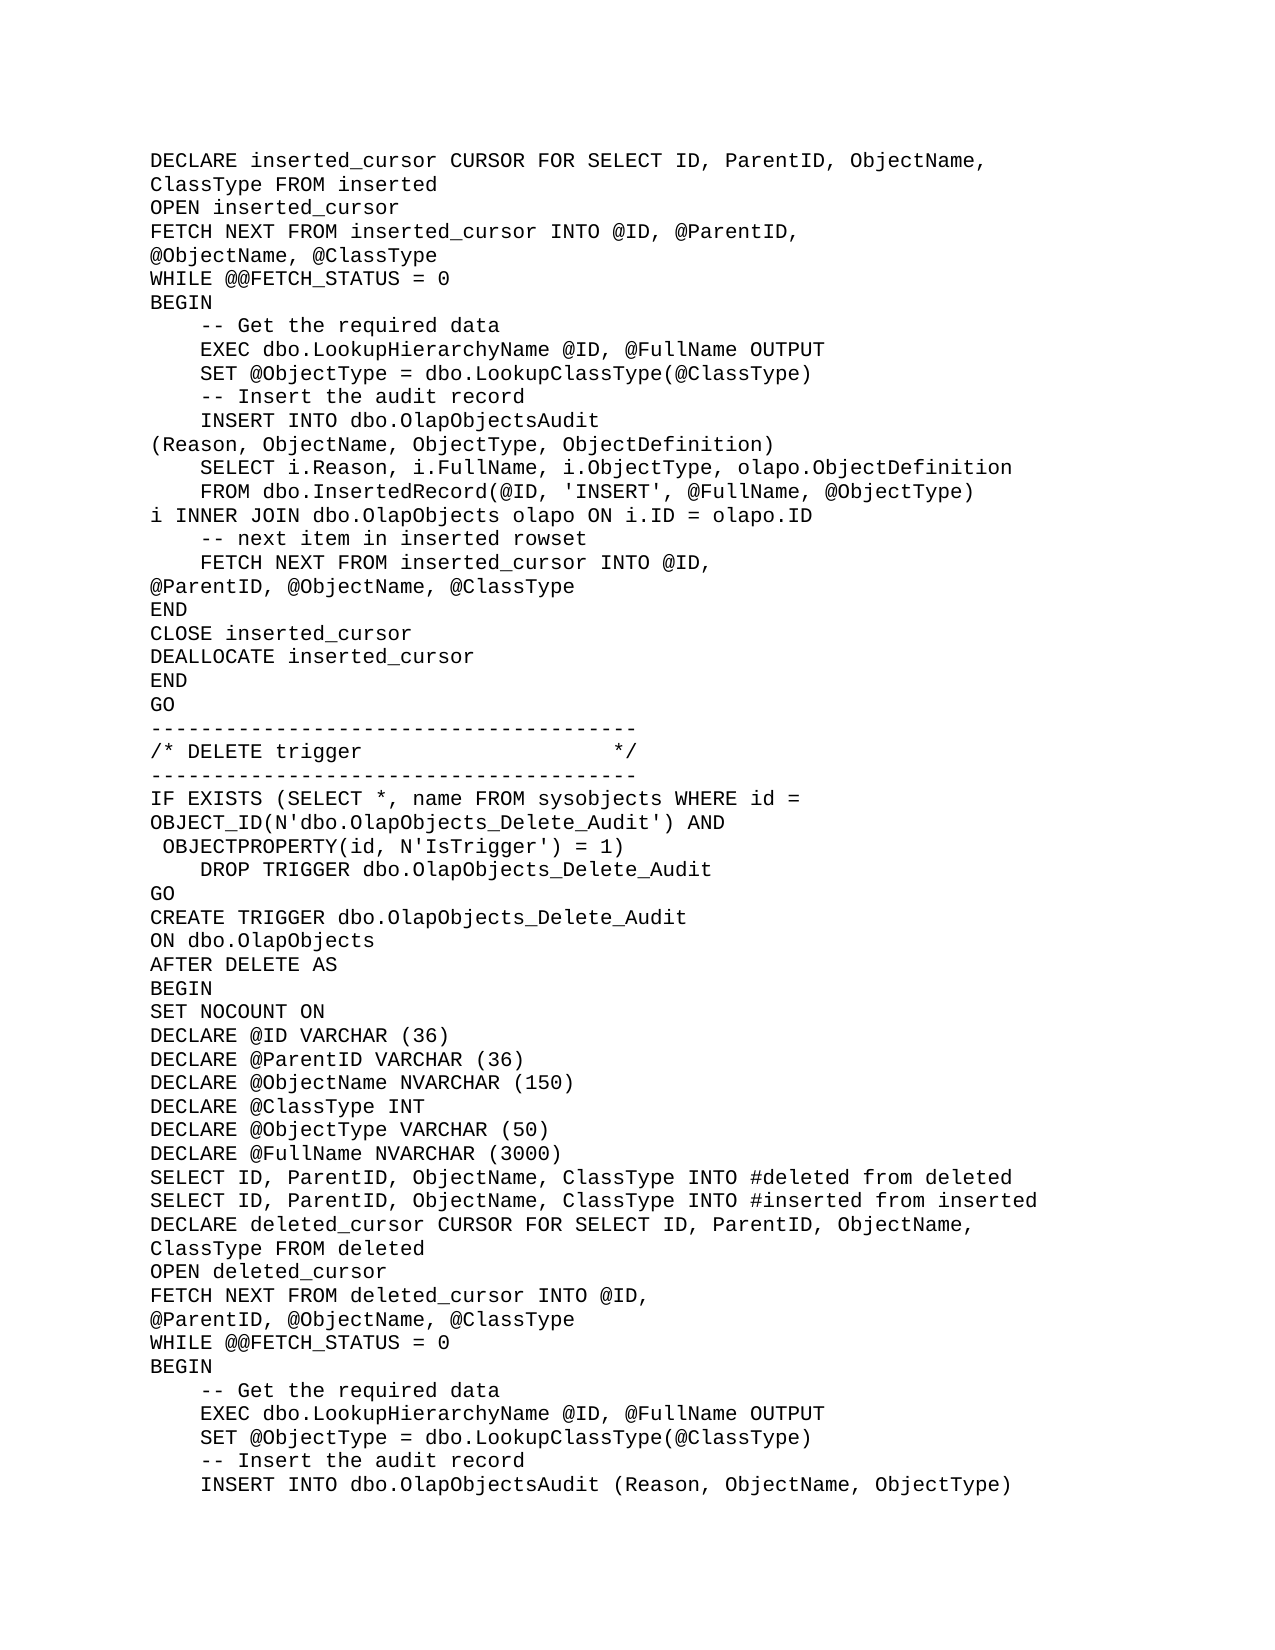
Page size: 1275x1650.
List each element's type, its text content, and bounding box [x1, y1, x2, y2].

text ClassType FROM inserted [150, 174, 1125, 197]
text EXEC dbo.LookupHierarchyName @ID, @FullName OUTPUT [150, 1403, 1125, 1427]
text i INNER JOIN dbo.OlapObjects olapo ON i.ID = olapo.ID [150, 505, 1125, 528]
text END [150, 670, 1125, 694]
text INSERT INTO dbo.OlapObjectsAudit (Reason, ObjectName, ObjectType) [150, 1474, 1125, 1498]
text DECLARE @ParentID VARCHAR (36) [150, 1048, 1125, 1072]
text SELECT i.Reason, i.FullName, i.ObjectType, olapo.ObjectDefinition [150, 457, 1125, 481]
text DECLARE @FullName NVARCHAR (3000) [150, 1143, 1125, 1167]
text WHILE @@FETCH_STATUS = 0 [150, 1332, 1125, 1356]
text BEGIN [150, 1356, 1125, 1379]
text CLOSE inserted_cursor [150, 623, 1125, 647]
text EXEC dbo.LookupHierarchyName @ID, @FullName OUTPUT [150, 339, 1125, 363]
text FROM dbo.InsertedRecord(@ID, 'INSERT', @FullName, @ObjectType) [150, 481, 1125, 505]
text -- next item in inserted rowset [150, 528, 1125, 552]
text DROP TRIGGER dbo.OlapObjects_Delete_Audit [150, 859, 1125, 883]
text @ObjectName, @ClassType [150, 244, 1125, 268]
text DECLARE @ClassType INT [150, 1096, 1125, 1119]
text SET @ObjectType = dbo.LookupClassType(@ClassType) [150, 1427, 1125, 1451]
text DECLARE inserted_cursor CURSOR FOR SELECT ID, ParentID, ObjectName, [150, 150, 1125, 174]
text BEGIN [150, 978, 1125, 1001]
text OBJECT_ID(N'dbo.OlapObjects_Delete_Audit') AND [150, 812, 1125, 836]
text --------------------------------------- [150, 717, 1125, 741]
text DECLARE deleted_cursor CURSOR FOR SELECT ID, ParentID, ObjectName, [150, 1214, 1125, 1238]
text ON dbo.OlapObjects [150, 930, 1125, 954]
text OPEN inserted_cursor [150, 197, 1125, 221]
text SET NOCOUNT ON [150, 1001, 1125, 1025]
text -- Get the required data [150, 316, 1125, 339]
text SELECT ID, ParentID, ObjectName, ClassType INTO #deleted from deleted [150, 1167, 1125, 1190]
text -- Insert the audit record [150, 386, 1125, 410]
text --------------------------------------- [150, 765, 1125, 788]
text OBJECTPROPERTY(id, N'IsTrigger') = 1) [150, 836, 1125, 859]
text DEALLOCATE inserted_cursor [150, 647, 1125, 670]
text IF EXISTS (SELECT *, name FROM sysobjects WHERE id = [150, 788, 1125, 812]
text CREATE TRIGGER dbo.OlapObjects_Delete_Audit [150, 907, 1125, 930]
text @ParentID, @ObjectName, @ClassType [150, 576, 1125, 599]
text -- Get the required data [150, 1379, 1125, 1403]
text DECLARE @ObjectName NVARCHAR (150) [150, 1072, 1125, 1096]
text FETCH NEXT FROM inserted_cursor INTO @ID, [150, 552, 1125, 576]
text INSERT INTO dbo.OlapObjectsAudit [150, 410, 1125, 434]
text DECLARE @ID VARCHAR (36) [150, 1025, 1125, 1048]
text SELECT ID, ParentID, ObjectName, ClassType INTO #inserted from inserted [150, 1190, 1125, 1214]
text WHILE @@FETCH_STATUS = 0 [150, 268, 1125, 292]
text OPEN deleted_cursor [150, 1261, 1125, 1285]
text GO [150, 694, 1125, 717]
text @ParentID, @ObjectName, @ClassType [150, 1309, 1125, 1332]
text -- Insert the audit record [150, 1451, 1125, 1474]
text /* DELETE trigger */ [150, 741, 1125, 765]
text FETCH NEXT FROM inserted_cursor INTO @ID, @ParentID, [150, 221, 1125, 244]
text GO [150, 883, 1125, 907]
text SET @ObjectType = dbo.LookupClassType(@ClassType) [150, 363, 1125, 386]
text ClassType FROM deleted [150, 1238, 1125, 1261]
text AFTER DELETE AS [150, 954, 1125, 978]
text FETCH NEXT FROM deleted_cursor INTO @ID, [150, 1285, 1125, 1309]
text (Reason, ObjectName, ObjectType, ObjectDefinition) [150, 434, 1125, 457]
text BEGIN [150, 292, 1125, 316]
text END [150, 599, 1125, 623]
text DECLARE @ObjectType VARCHAR (50) [150, 1119, 1125, 1143]
